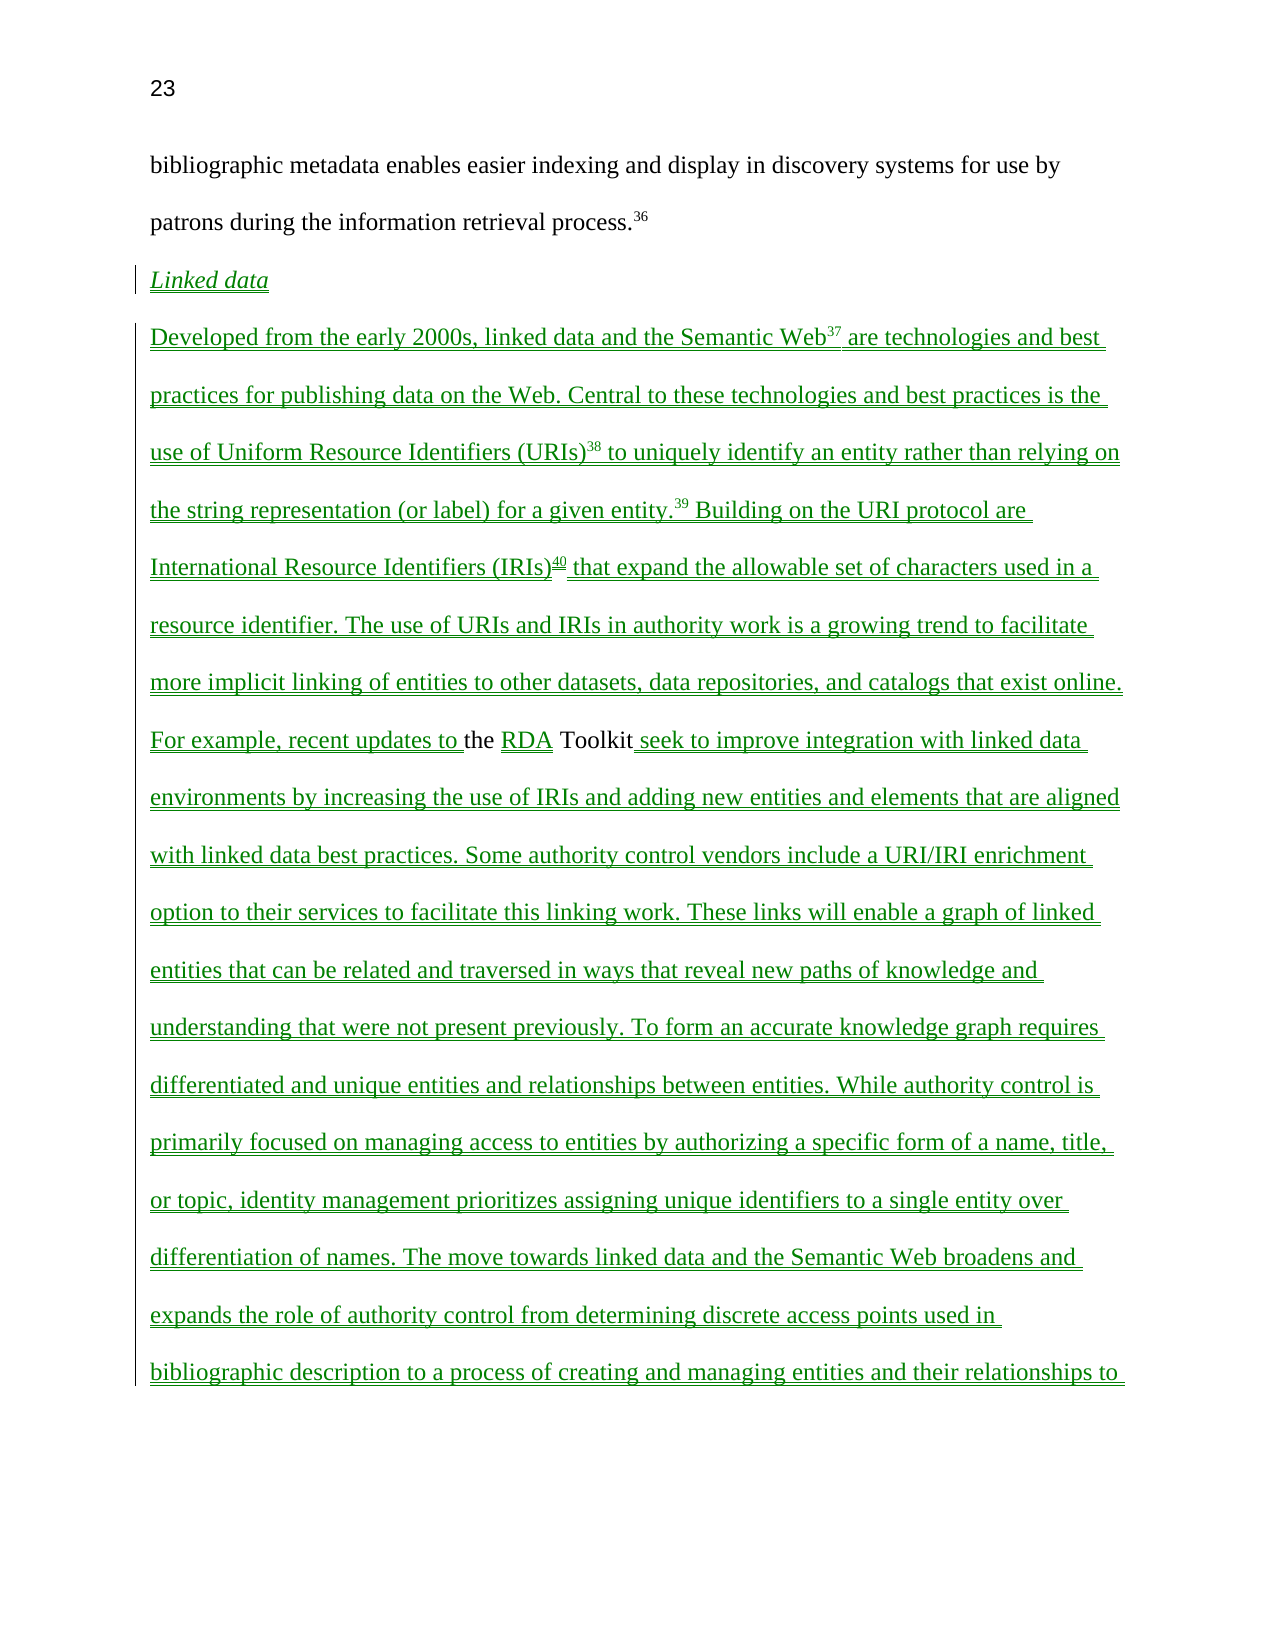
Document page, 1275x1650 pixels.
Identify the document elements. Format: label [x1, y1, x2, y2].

text [150, 150, 1125, 236]
